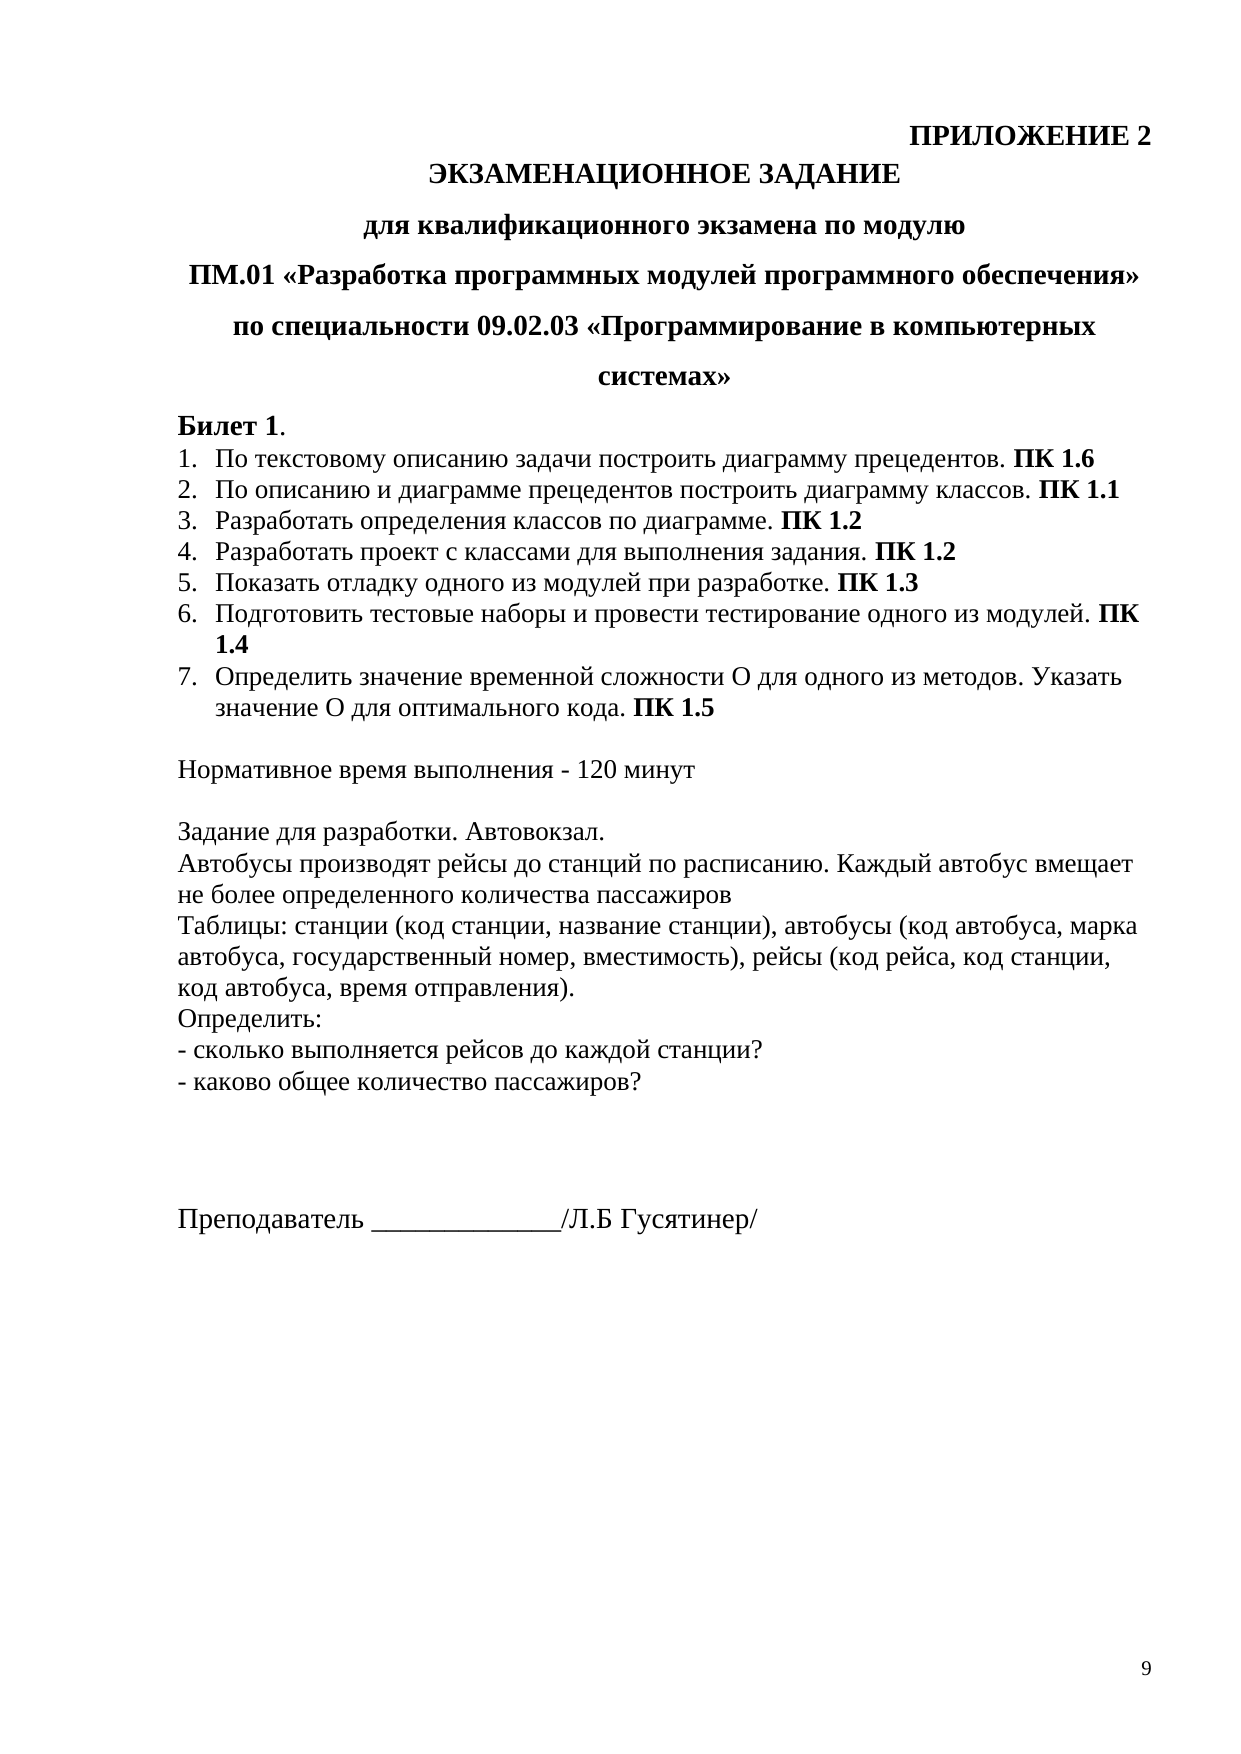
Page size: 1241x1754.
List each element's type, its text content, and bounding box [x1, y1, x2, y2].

text - сколько выполняется рейсов до каждой станции? [177, 1033, 1152, 1065]
list По текстовому описанию задачи построить диаграмму прецедентов. ПК 1.6 [177, 442, 1152, 473]
text Нормативное время выполнения - 120 минут [177, 753, 1152, 784]
list Подготовить тестовые наборы и провести тестирование одного из модулей. ПК 1.4 [177, 597, 1152, 660]
text Определить: [177, 1002, 1152, 1033]
list Разработать проект с классами для выполнения задания. ПК 1.2 [177, 535, 1152, 566]
text Билет 1. [177, 408, 1152, 442]
text Автобусы производят рейсы до станций по расписанию. Каждый автобус вмещает не более определенного количества пассажиров [177, 847, 1152, 909]
text ПМ.01 «Разработка программных модулей программного обеспечения» по специальности 09.02.03 «Программирование в компьютерных системах» [177, 257, 1152, 391]
text ЭКЗАМЕНАЦИОННОЕ ЗАДАНИЕ [177, 157, 1152, 190]
list Показать отладку одного из модулей при разработке. ПК 1.3 [177, 566, 1152, 597]
list Разработать определения классов по диаграмме. ПК 1.2 [177, 504, 1152, 535]
text Преподаватель _____________/Л.Б Гусятинер/ [177, 1201, 1152, 1235]
list Определить значение временной сложности O для одного из методов. Указать значение O для оптимального кода. ПК 1.5 [177, 660, 1152, 722]
text ПРИЛОЖЕНИЕ 2 [203, 118, 1152, 152]
text Таблицы: станции (код станции, название станции), автобусы (код автобуса, марка автобуса, государственный номер, вместимость), рейсы (код рейса, код станции, код автобуса, время отправления). [177, 909, 1152, 1002]
text - каково общее количество пассажиров? [177, 1065, 1152, 1096]
text Задание для разработки. Автовокзал. [177, 816, 1152, 847]
text для квалификационного экзамена по модулю [177, 207, 1152, 241]
list По описанию и диаграмме прецедентов построить диаграмму классов. ПК 1.1 [177, 473, 1152, 504]
